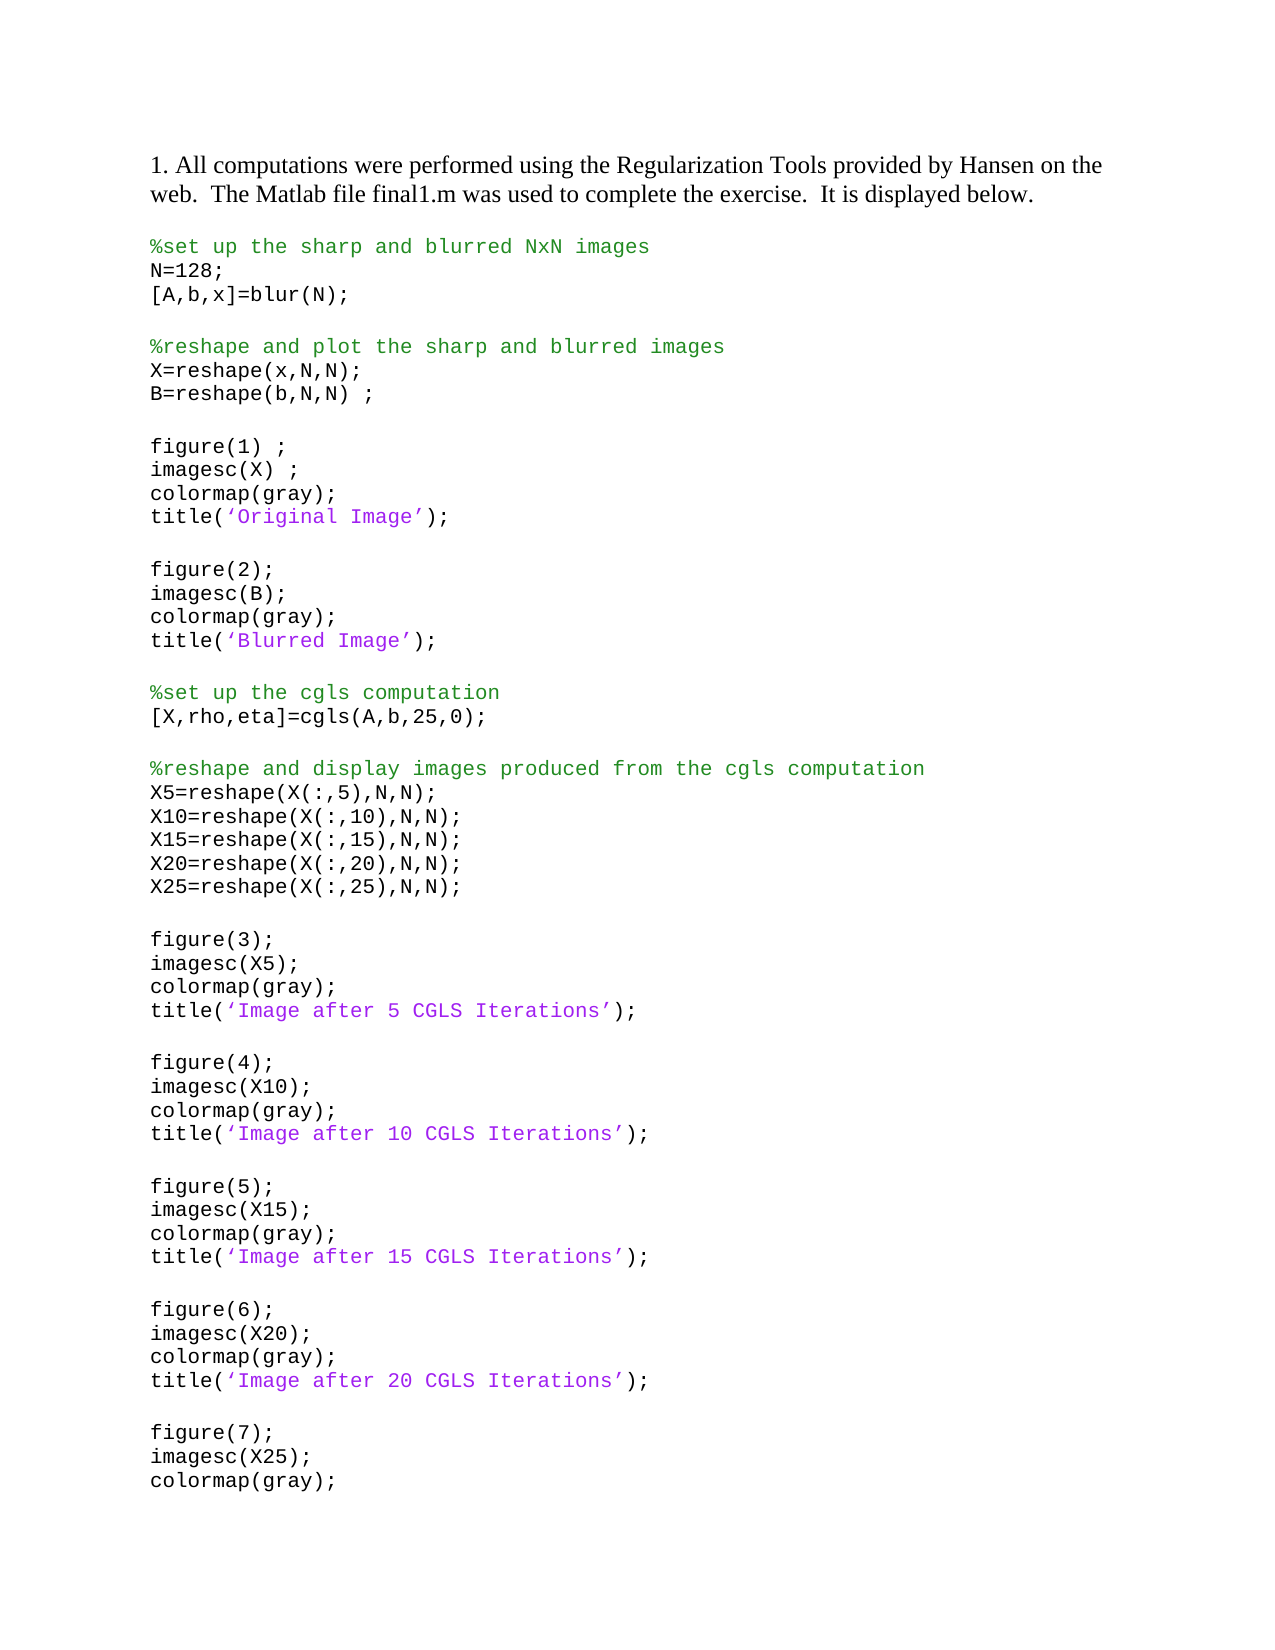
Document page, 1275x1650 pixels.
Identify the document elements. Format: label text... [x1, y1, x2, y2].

text %set up the sharp and blurred NxN images [150, 236, 1125, 260]
text figure(4); [150, 1052, 1125, 1076]
text imagesc(X5); [150, 953, 1125, 976]
text figure(6); [150, 1299, 1125, 1323]
text figure(2); [150, 559, 1125, 583]
text [A,b,x]=blur(N); [150, 283, 1125, 307]
text imagesc(X) ; [150, 459, 1125, 483]
text title(‘Image after 20 CGLS Iterations’); [150, 1370, 1125, 1393]
text X20=reshape(X(:,20),N,N); [150, 853, 1125, 877]
text figure(7); [150, 1422, 1125, 1446]
text colormap(gray); [150, 976, 1125, 1000]
text X10=reshape(X(:,10),N,N); [150, 806, 1125, 829]
text title(‘Image after 5 CGLS Iterations’); [150, 1000, 1125, 1023]
text %reshape and display images produced from the cgls computation [150, 758, 1125, 782]
text X15=reshape(X(:,15),N,N); [150, 829, 1125, 853]
text colormap(gray); [150, 483, 1125, 507]
text title(‘Blurred Image’); [150, 630, 1125, 653]
text X5=reshape(X(:,5),N,N); [150, 782, 1125, 806]
text N=128; [150, 260, 1125, 283]
text imagesc(X15); [150, 1199, 1125, 1223]
text title(‘Image after 10 CGLS Iterations’); [150, 1123, 1125, 1147]
text colormap(gray); [150, 1223, 1125, 1247]
text title(‘Image after 15 CGLS Iterations’); [150, 1247, 1125, 1270]
text figure(1) ; [150, 436, 1125, 459]
text 1. All computations were performed using the Regularization Tools provided by Hansen on the web. The Matlab file final1.m was used to complete the exercise. It is displayed below. [150, 150, 1125, 207]
text [X,rho,eta]=cgls(A,b,25,0); [150, 706, 1125, 729]
text colormap(gray); [150, 1469, 1125, 1493]
text imagesc(X25); [150, 1446, 1125, 1469]
text imagesc(X10); [150, 1076, 1125, 1099]
text colormap(gray); [150, 1346, 1125, 1370]
text B=reshape(b,N,N) ; [150, 383, 1125, 407]
text %reshape and plot the sharp and blurred images [150, 336, 1125, 359]
text X25=reshape(X(:,25),N,N); [150, 877, 1125, 900]
text imagesc(B); [150, 583, 1125, 606]
text figure(3); [150, 929, 1125, 953]
text imagesc(X20); [150, 1323, 1125, 1346]
text %set up the cgls computation [150, 682, 1125, 706]
text X=reshape(x,N,N); [150, 359, 1125, 383]
text colormap(gray); [150, 1099, 1125, 1123]
text figure(5); [150, 1176, 1125, 1199]
text colormap(gray); [150, 606, 1125, 630]
text title(‘Original Image’); [150, 507, 1125, 530]
